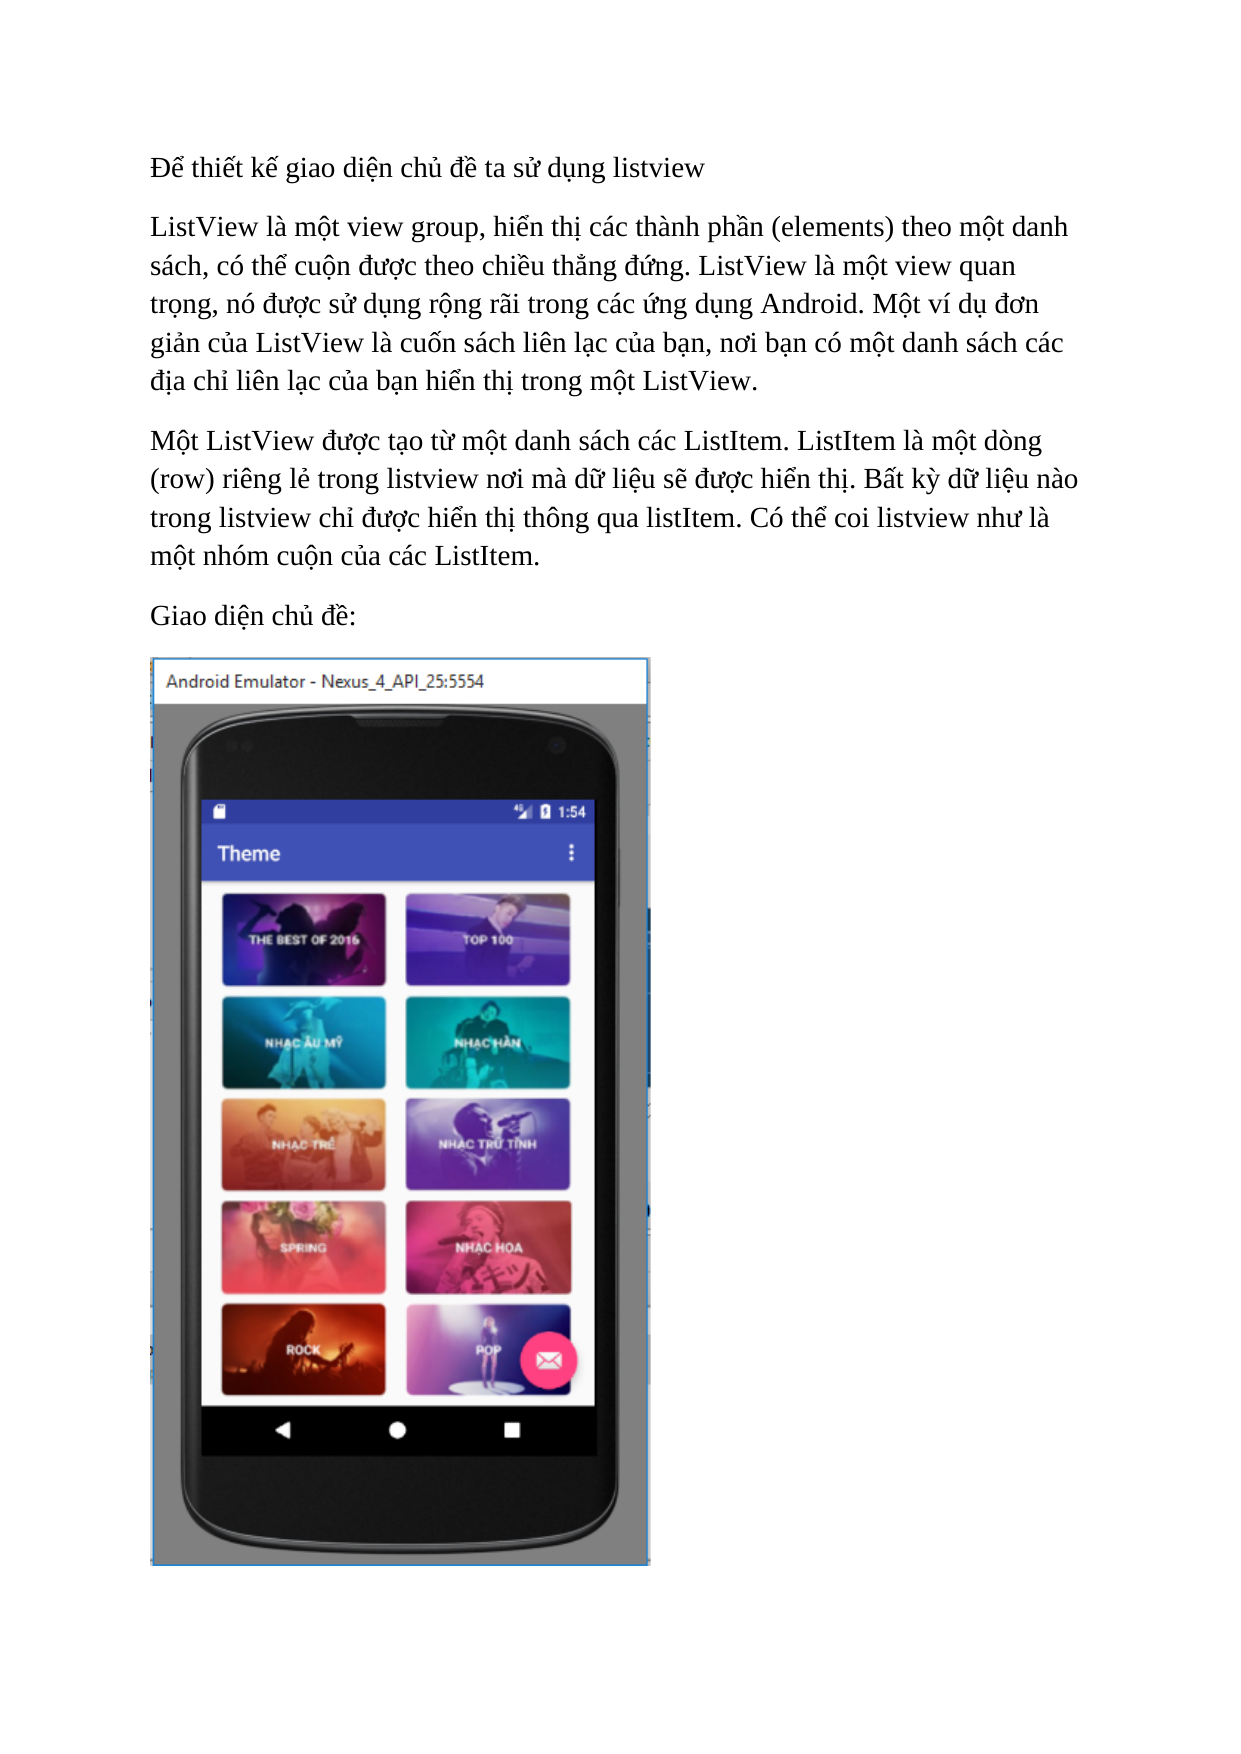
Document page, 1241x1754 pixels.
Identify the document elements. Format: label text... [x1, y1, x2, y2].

picture [150, 657, 651, 1566]
text Giao diện chủ đề: [150, 598, 1090, 631]
text Một ListView được tạo từ một danh sách các ListItem. ListItem là một dòng (row) riêng lẻ trong listview nơi mà dữ liệu sẽ được hiển thị. Bất kỳ dữ liệu nào trong listview chỉ được hiển thị thông qua listItem. Có thể coi listview như là một nhóm cuộn của các ListItem. [150, 423, 1090, 572]
text Để thiết kế giao diện chủ đề ta sử dụng listview [150, 150, 1090, 183]
text ListView là một view group, hiển thị các thành phần (elements) theo một danh sách, có thể cuộn được theo chiều thẳng đứng. ListView là một view quan trọng, nó được sử dụng rộng rãi trong các ứng dụng Android. Một ví dụ đơn giản của ListView là cuốn sách liên lạc của bạn, nơi bạn có một danh sách các địa chỉ liên lạc của bạn hiển thị trong một ListView. [150, 209, 1090, 397]
